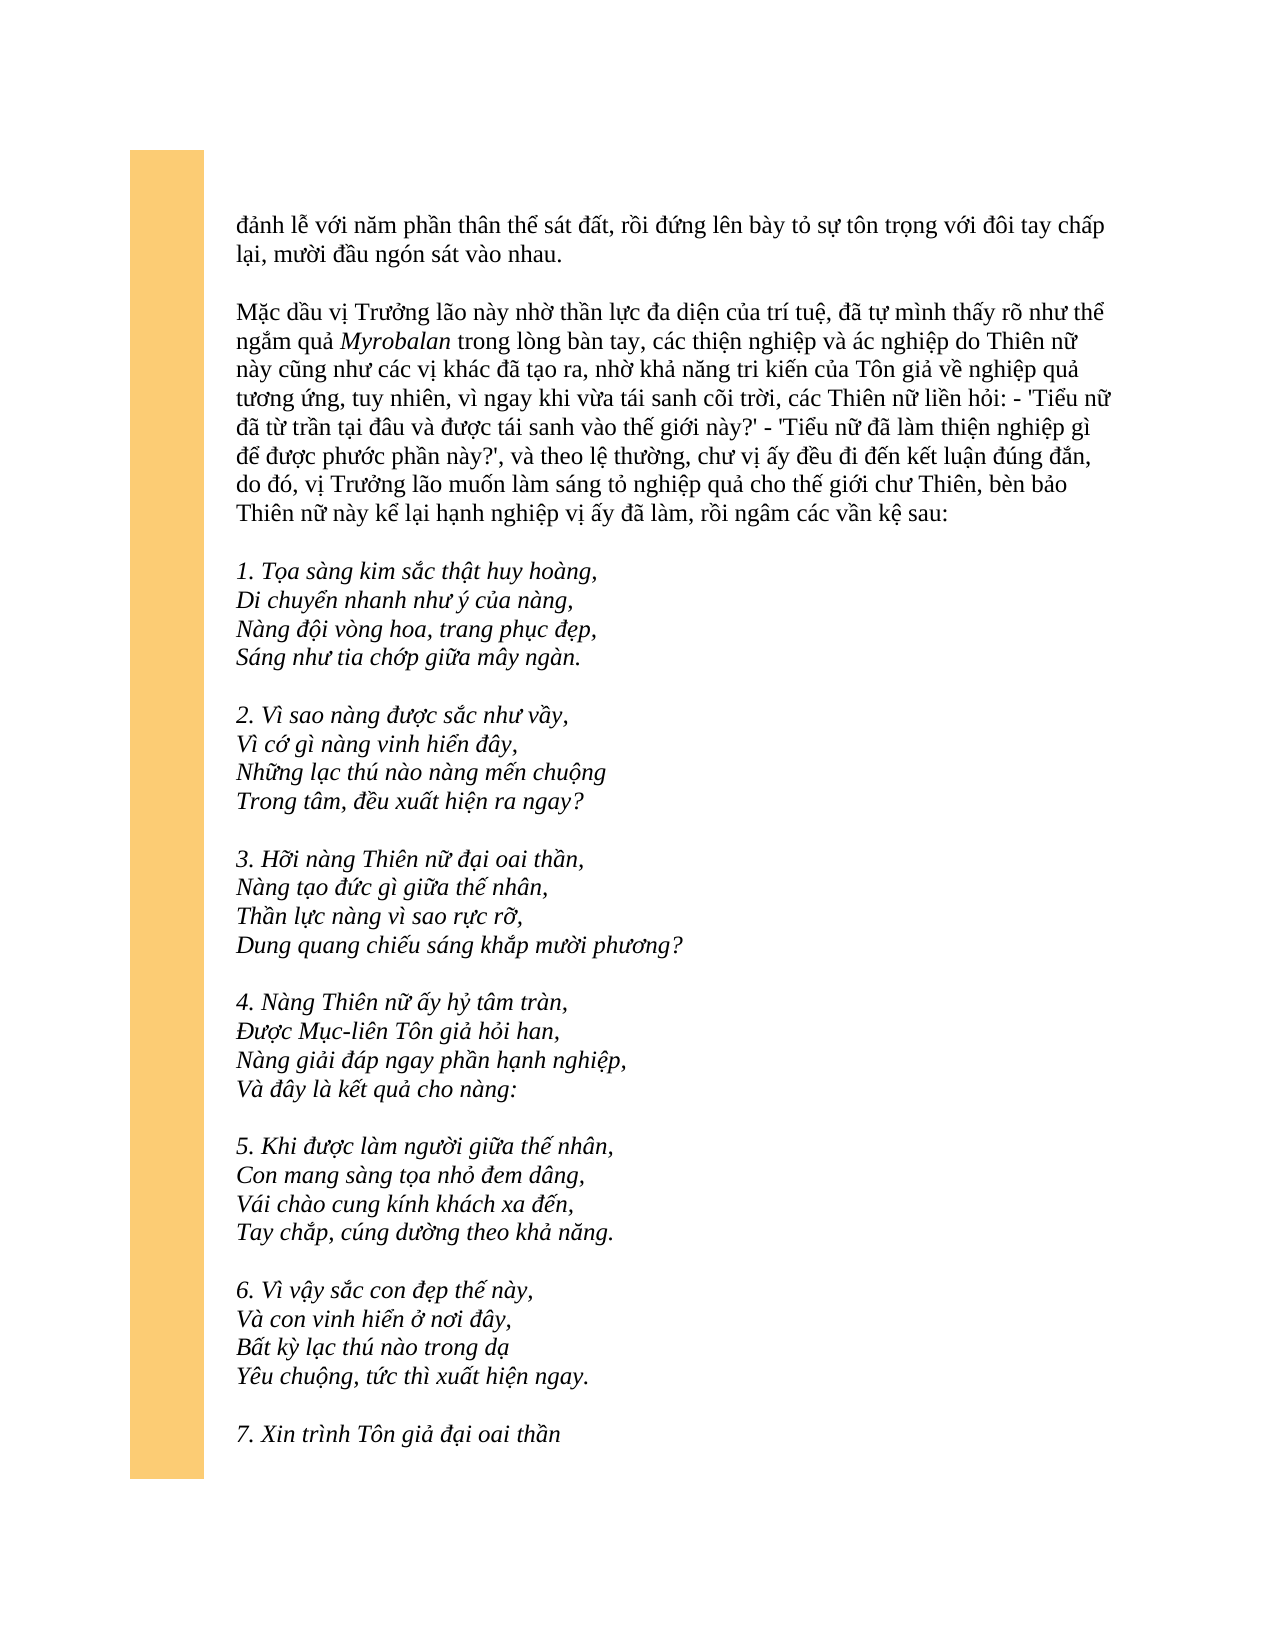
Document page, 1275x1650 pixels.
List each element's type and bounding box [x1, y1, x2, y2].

table_header [130, 150, 204, 1479]
table_header [205, 150, 1145, 1479]
